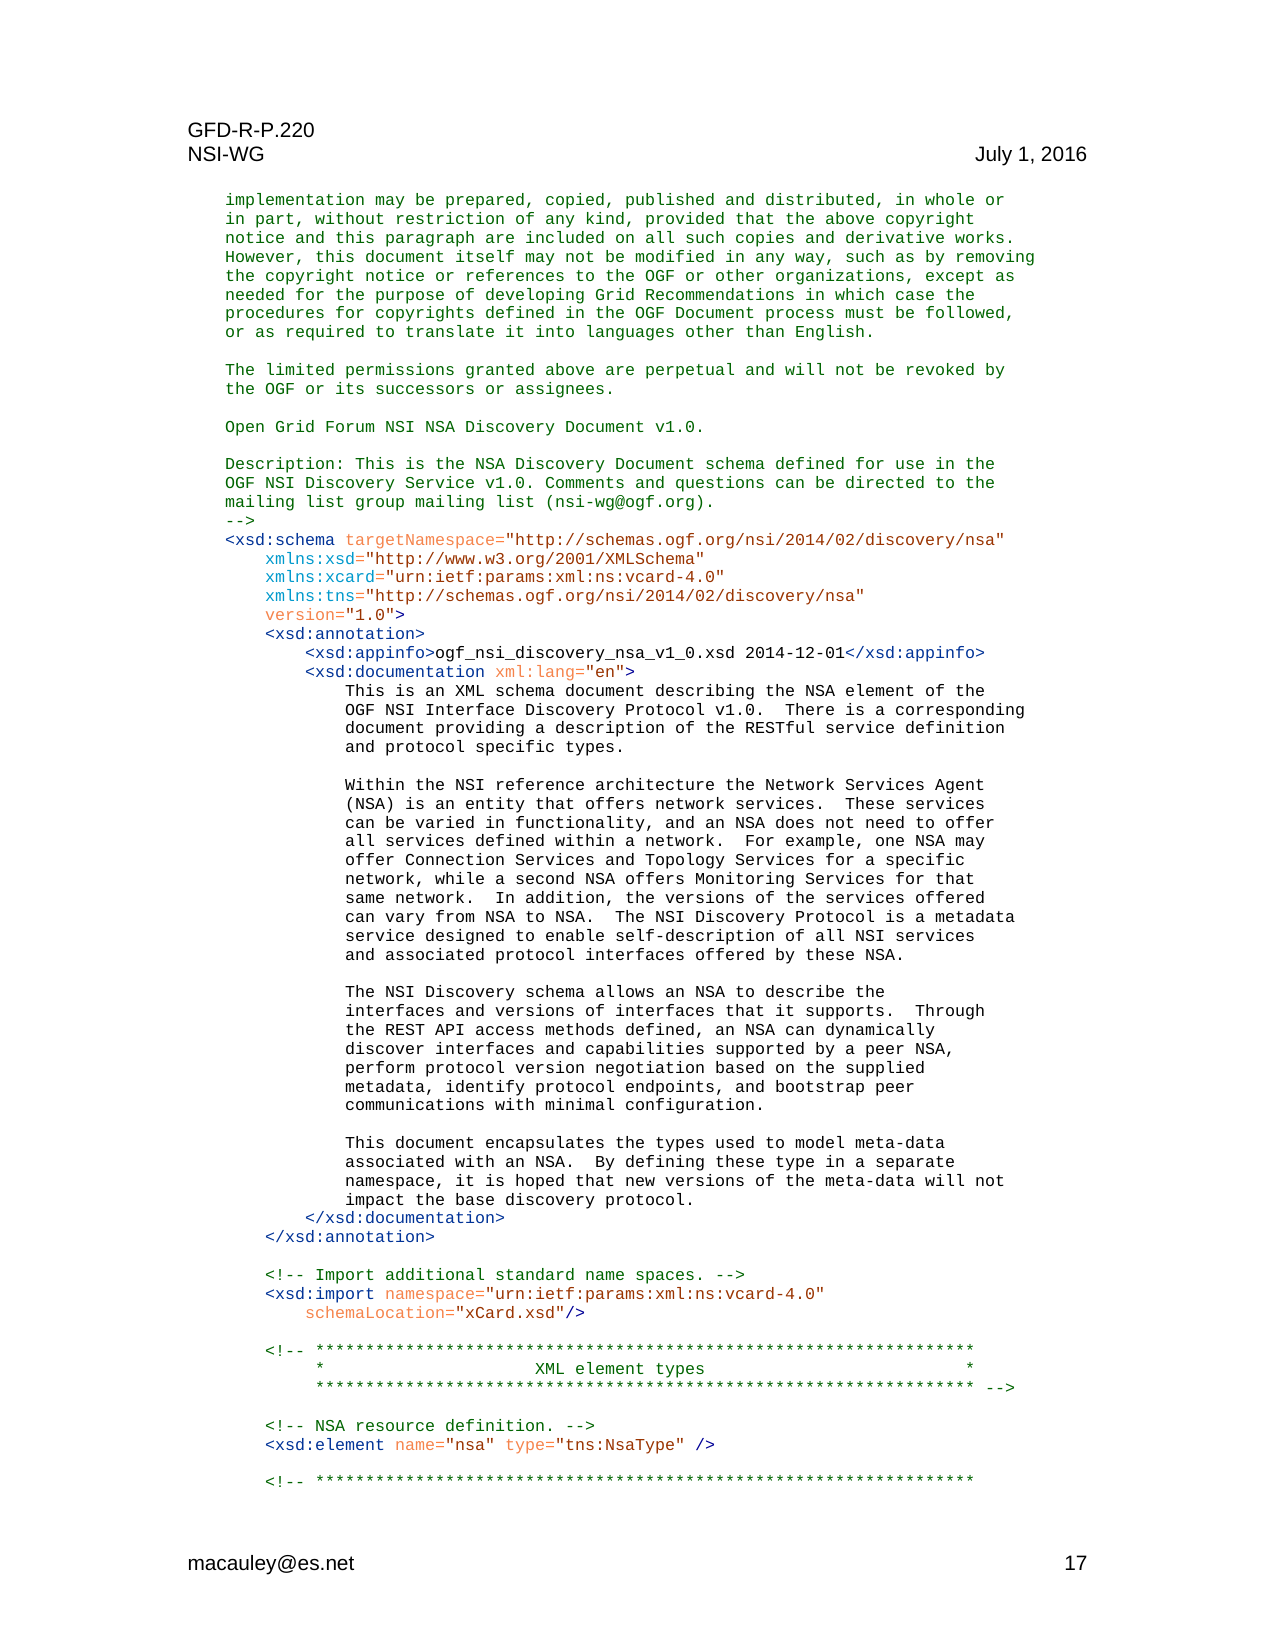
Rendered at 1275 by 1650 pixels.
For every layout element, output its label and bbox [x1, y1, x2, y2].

text [225, 192, 1088, 1304]
text [225, 1304, 1088, 1493]
